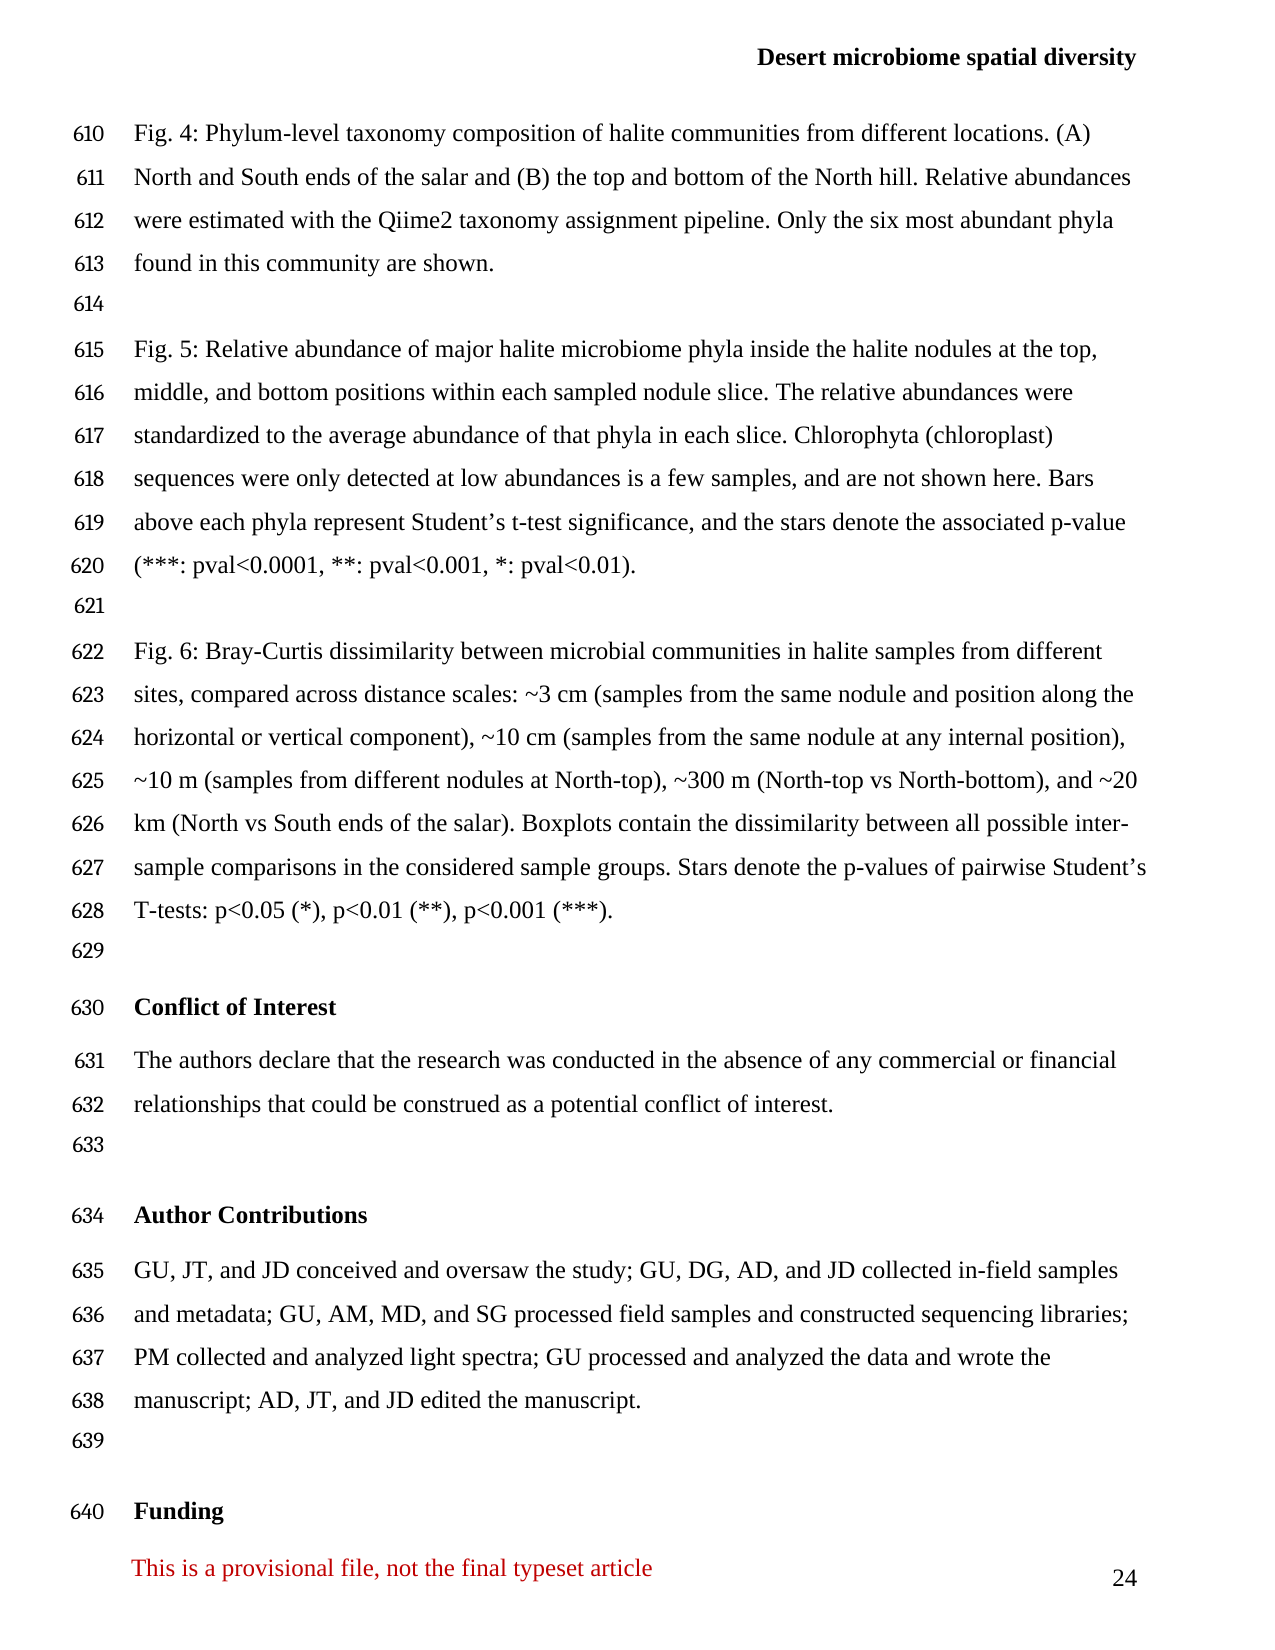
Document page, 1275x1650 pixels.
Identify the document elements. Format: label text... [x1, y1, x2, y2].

text The authors declare that the research was conducted in the absence of any commercial or financial relationships that could be construed as a potential conflict of interest. [133, 1046, 1152, 1117]
text Fig. 5: Relative abundance of major halite microbiome phyla inside the halite nodules at the top, middle, and bottom positions within each sampled nodule slice. The relative abundances were standardized to the average abundance of that phyla in each slice. Chlorophyta (chloroplast) sequences were only detected at low abundances is a few samples, and are not shown here. Bars above each phyla represent Student’s t-test significance, and the stars denote the associated p-value (***: pval<0.0001, **: pval<0.001, *: pval<0.01). [133, 334, 1152, 578]
text Fig. 6: Bray-Curtis dissimilarity between microbial communities in halite samples from different sites, compared across distance scales: ~3 cm (samples from the same nodule and position along the horizontal or vertical component), ~10 cm (samples from the same nodule at any internal position), ~10 m (samples from different nodules at North-top), ~300 m (North-top vs North-bottom), and ~20 km (North vs South ends of the salar). Boxplots contain the dissimilarity between all possible inter-sample comparisons in the considered sample groups. Stars denote the p-values of pairwise Student’s T-tests: p<0.05 (*), p<0.01 (**), p<0.001 (***). [133, 636, 1152, 923]
subtitle Funding [133, 1496, 1152, 1525]
text Conflict of Interest [133, 992, 1152, 1021]
text Fig. 4: Phylum-level taxonomy composition of halite communities from different locations. (A) North and South ends of the salar and (B) the top and bottom of the North hill. Relative abundances were estimated with the Qiime2 taxonomy assignment pipeline. Only the six most abundant phyla found in this community are shown. [133, 118, 1152, 277]
subtitle Author Contributions [133, 1200, 1152, 1229]
text GU, JT, and JD conceived and oversaw the study; GU, DG, AD, and JD collected in-field samples and metadata; GU, AM, MD, and SG processed field samples and constructed sequencing libraries; PM collected and analyzed light spectra; GU processed and analyzed the data and wrote the manuscript; AD, JT, and JD edited the manuscript. [133, 1256, 1152, 1414]
